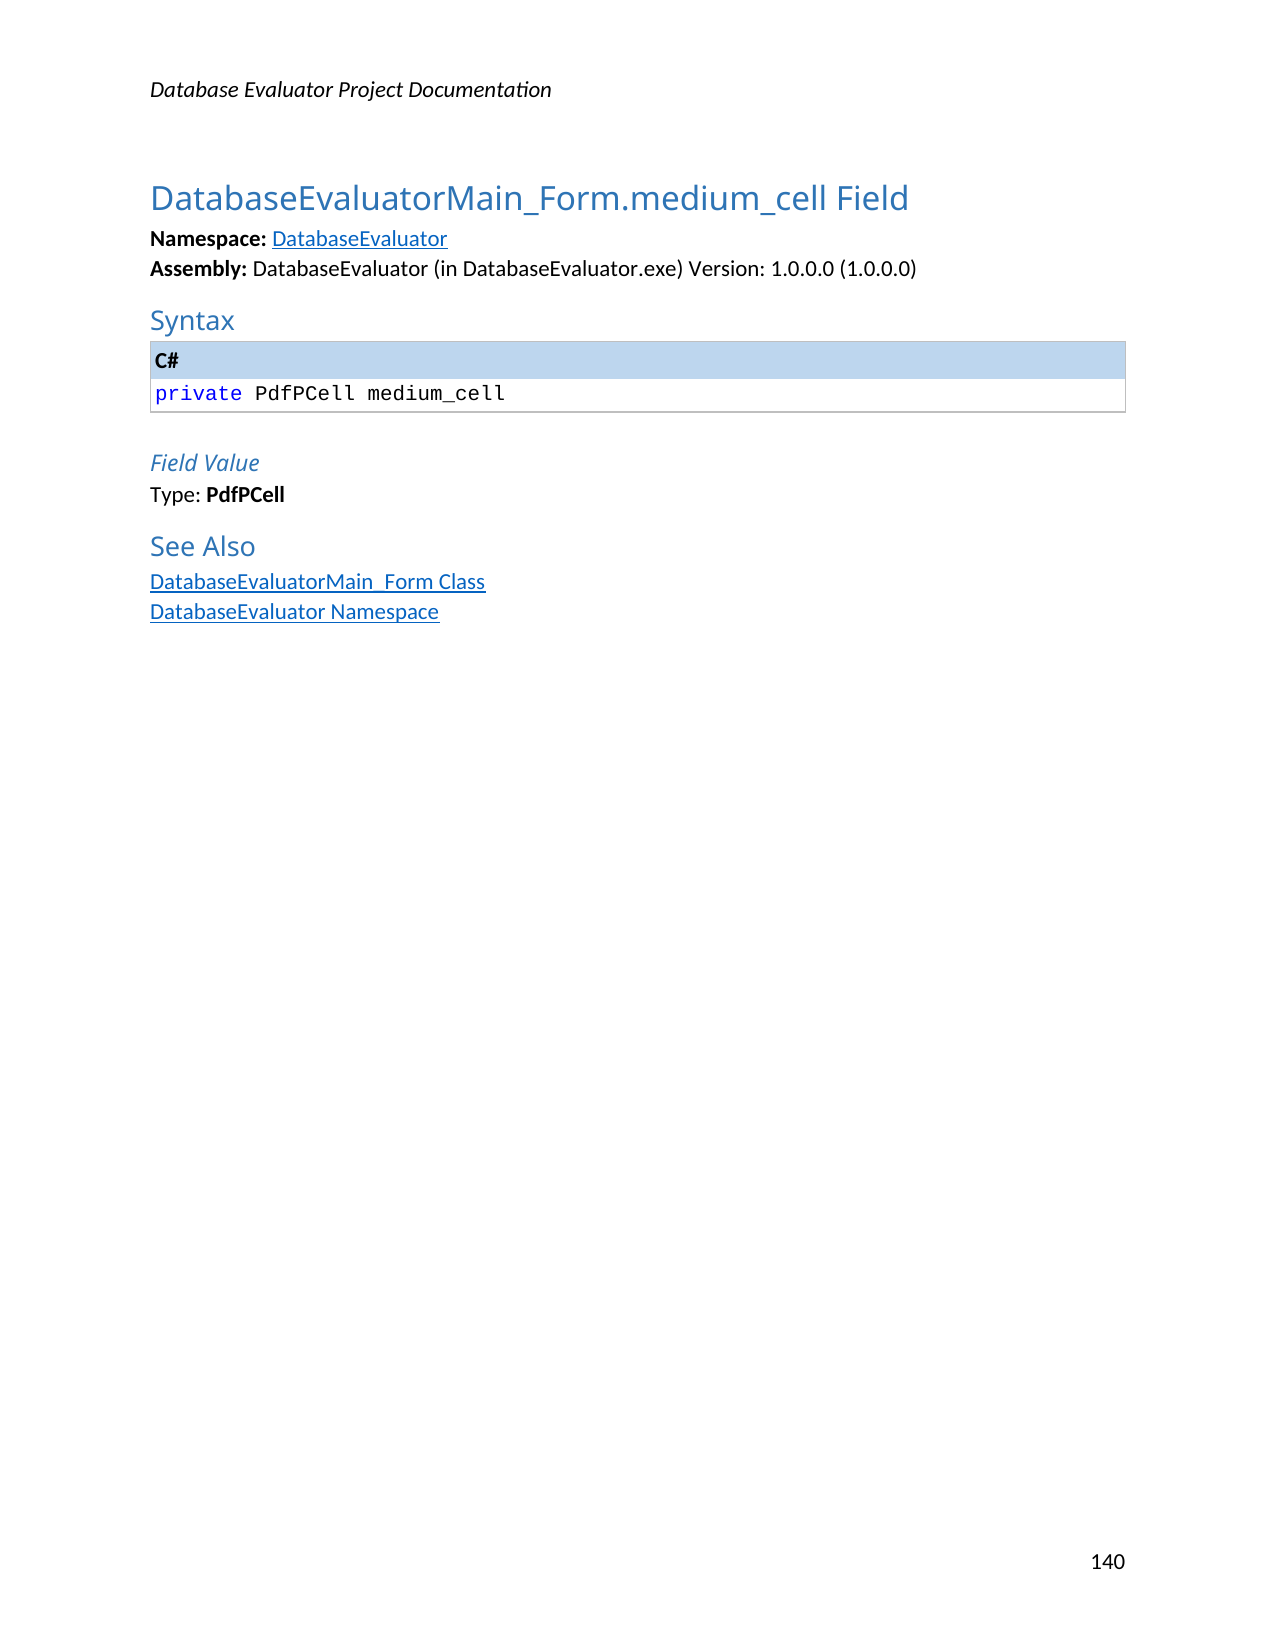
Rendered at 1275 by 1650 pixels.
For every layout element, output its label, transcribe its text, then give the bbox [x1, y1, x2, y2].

text DatabaseEvaluator Namespace [150, 597, 1125, 626]
text Type: PdfPCell [150, 481, 1125, 509]
table_header C# [151, 342, 1125, 379]
subtitle DatabaseEvaluatorMain_Form.medium_cell Field [150, 175, 1125, 220]
text DatabaseEvaluatorMain_Form Class [150, 567, 1125, 595]
subtitle Syntax [150, 301, 1125, 338]
subtitle Field Value [150, 447, 1125, 478]
text Namespace: DatabaseEvaluatorAssembly: DatabaseEvaluator (in DatabaseEvaluator.exe) Version: 1.0.0.0 (1.0.0.0) [150, 224, 1125, 282]
subtitle See Also [150, 527, 1125, 564]
table_cell private PdfPCell medium_cell [151, 379, 1125, 411]
